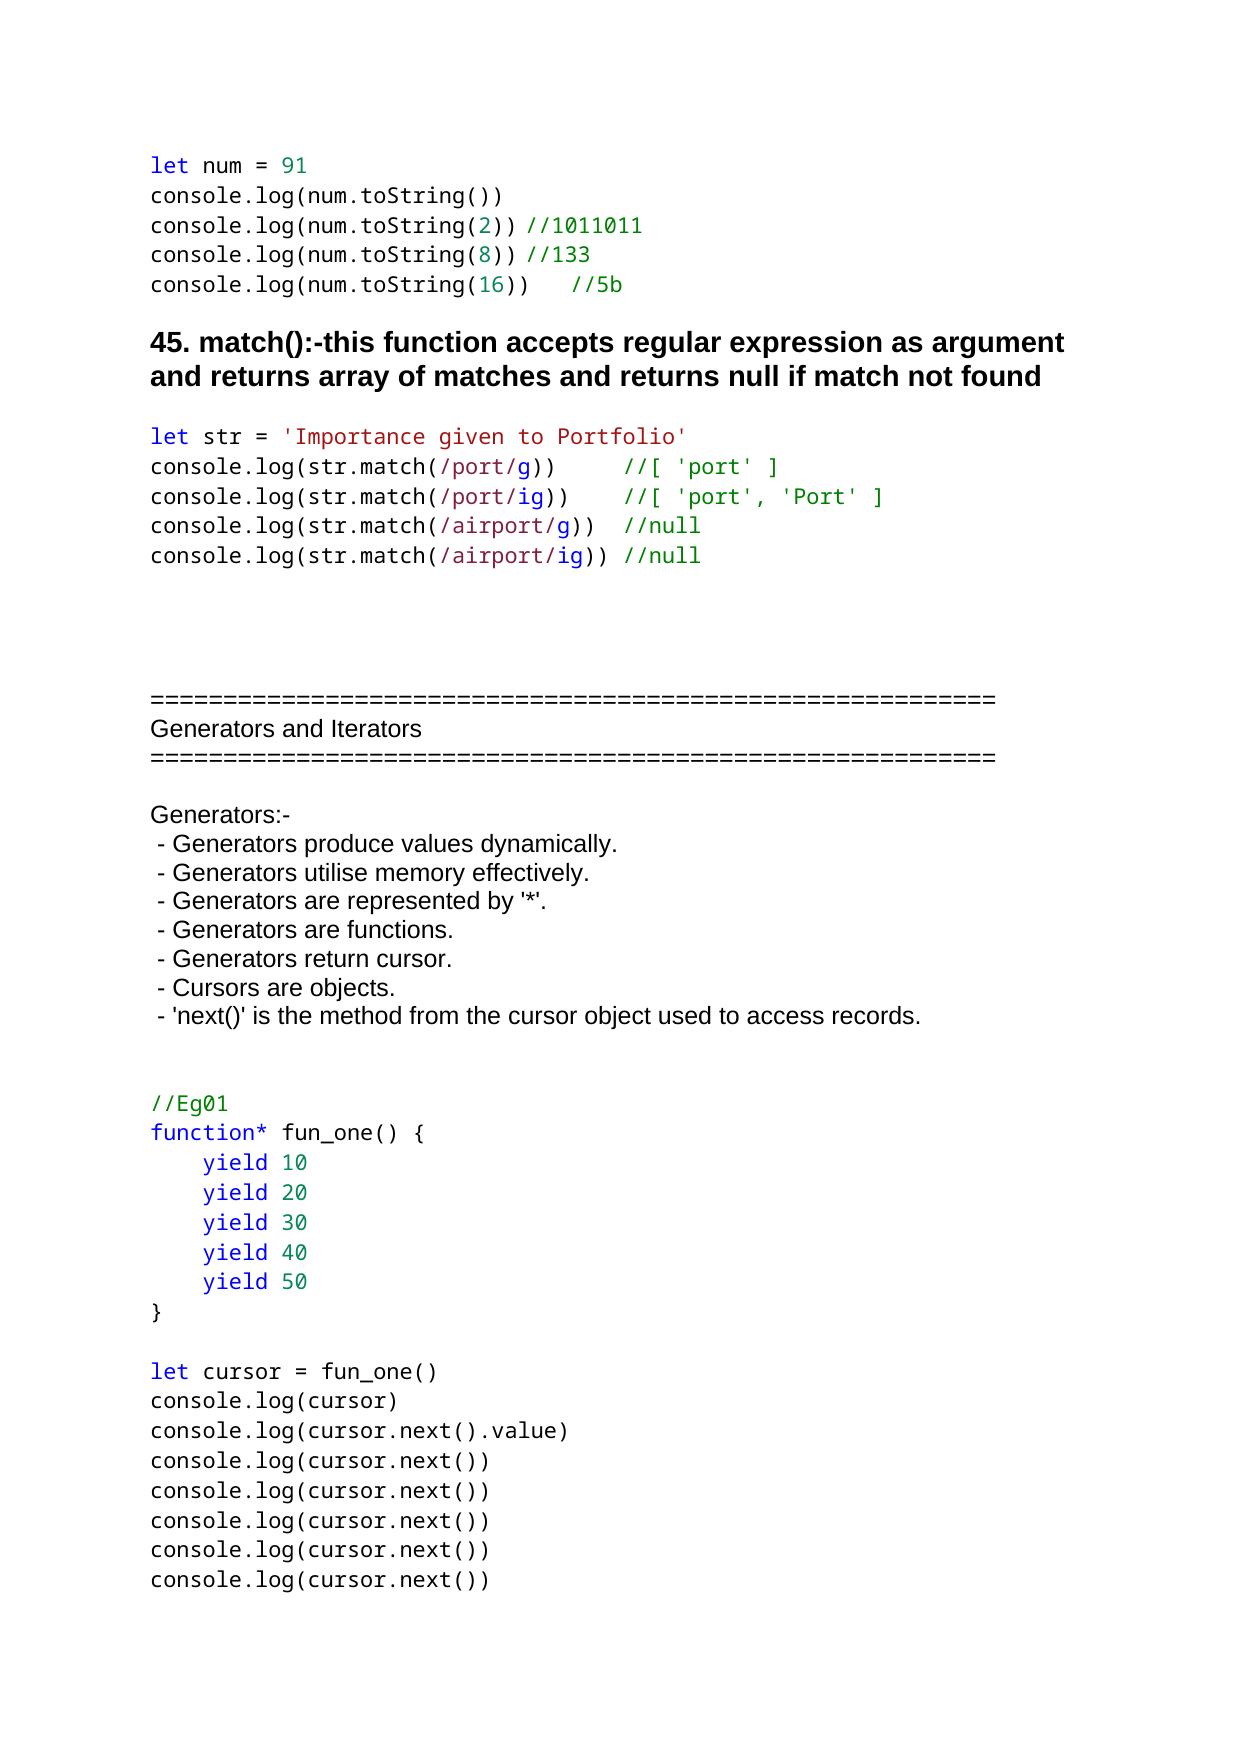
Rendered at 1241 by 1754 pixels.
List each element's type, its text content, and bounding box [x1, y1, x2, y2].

text yield 10 [150, 1147, 1090, 1177]
text yield 20 [150, 1177, 1090, 1207]
text - Generators are functions. [150, 915, 1090, 944]
text - Generators return cursor. [150, 944, 1090, 973]
text function* fun_one() { [150, 1117, 1090, 1147]
text console.log(cursor.next()) [150, 1475, 1090, 1505]
text let cursor = fun_one() [150, 1356, 1090, 1386]
text Generators and Iterators [150, 714, 1090, 743]
text yield 30 [150, 1207, 1090, 1237]
text - Generators produce values dynamically. [150, 829, 1090, 858]
text ========================================================== [150, 743, 1090, 771]
text ========================================================== [150, 685, 1090, 714]
text console.log(str.match(/airport/ig)) //null [150, 540, 1090, 570]
text console.log(cursor.next()) [150, 1534, 1090, 1564]
text - Cursors are objects. [150, 973, 1090, 1001]
text console.log(num.toString(16)) //5b [150, 269, 1090, 299]
text - Generators are represented by '*'. [150, 886, 1090, 915]
text console.log(str.match(/port/g)) //[ 'port' ] [150, 451, 1090, 481]
text yield 50 [150, 1266, 1090, 1296]
text console.log(cursor.next()) [150, 1564, 1090, 1594]
text 45. match():-this function accepts regular expression as argument and returns array of matches and returns null if match not found [150, 325, 1090, 392]
text console.log(cursor.next()) [150, 1445, 1090, 1475]
text console.log(cursor.next()) [150, 1505, 1090, 1534]
text - 'next()' is the method from the cursor object used to access records. [150, 1001, 1090, 1030]
text //Eg01 [150, 1088, 1090, 1117]
text console.log(num.toString(2)) //1011011 [150, 209, 1090, 239]
text console.log(cursor) [150, 1386, 1090, 1415]
text let str = 'Importance given to Portfolio' [150, 421, 1090, 451]
text Generators:- [150, 800, 1090, 829]
text let num = 91 [150, 150, 1090, 180]
text console.log(str.match(/port/ig)) //[ 'port', 'Port' ] [150, 481, 1090, 511]
text yield 40 [150, 1237, 1090, 1266]
text console.log(str.match(/airport/g)) //null [150, 511, 1090, 540]
text } [150, 1296, 1090, 1326]
text - Generators utilise memory effectively. [150, 858, 1090, 886]
text console.log(cursor.next().value) [150, 1415, 1090, 1445]
text console.log(num.toString()) [150, 180, 1090, 209]
text console.log(num.toString(8)) //133 [150, 239, 1090, 269]
